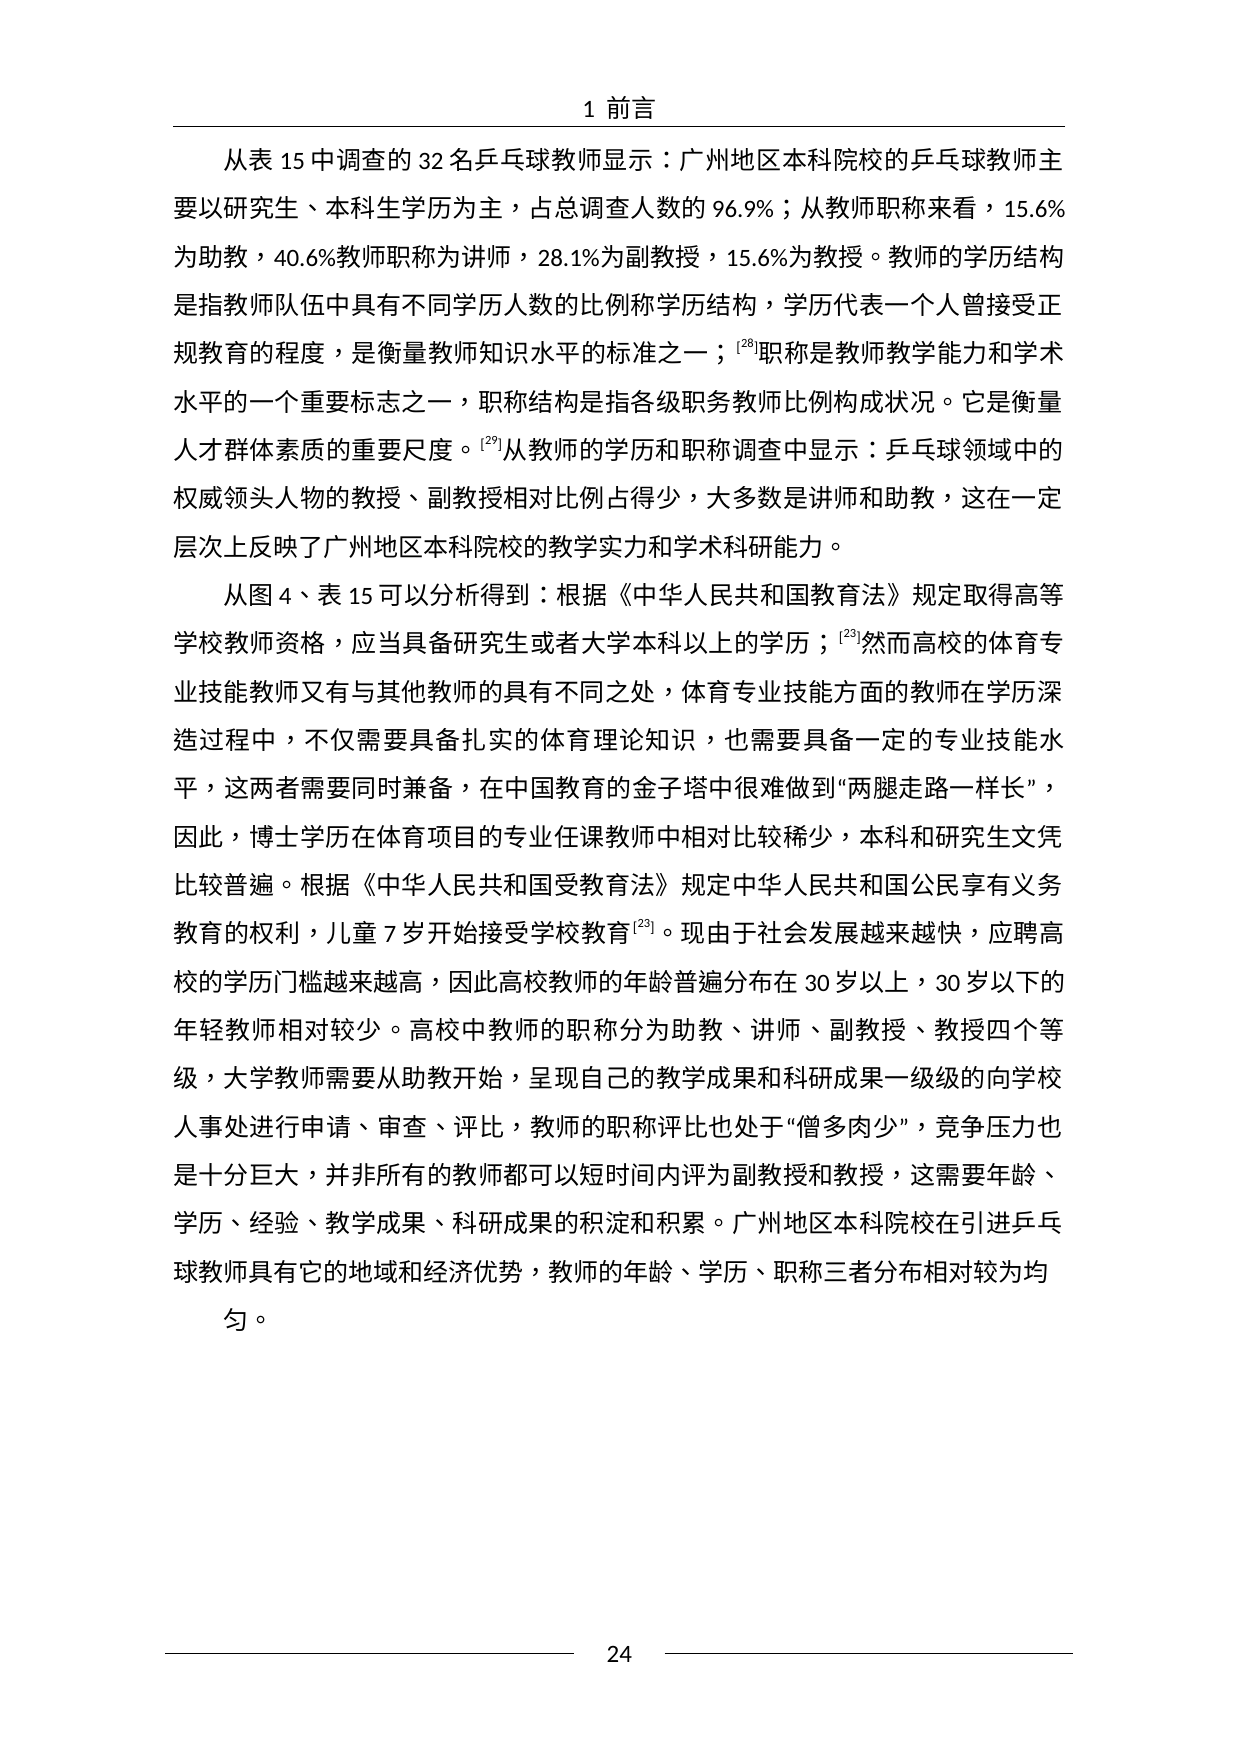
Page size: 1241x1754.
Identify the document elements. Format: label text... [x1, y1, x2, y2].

text 匀。 [173, 1287, 1065, 1336]
text 从图4、表15可以分析得到：根据《中华人民共和国教育法》规定取得高等学校教师资格，应当具备研究生或者大学本科以上的学历；[23]然而高校的体育专业技能教师又有与其他教师的具有不同之处，体育专业技能方面的教师在学历深造过程中，不仅需要具备扎实的体育理论知识，也需要具备一定的专业技能水平，这两者需要同时兼备，在中国教育的金子塔中很难做到“两腿走路一样长”，因此，博士学历在体育项目的专业任课教师中相对比较稀少，本科和研究生文凭比较普遍。根据《中华人民共和国受教育法》规定中华人民共和国公民享有义务教育的权利，儿童7岁开始接受学校教育[23]。现由于社会发展越来越快，应聘高校的学历门槛越来越高，因此高校教师的年龄普遍分布在30岁以上，30岁以下的年轻教师相对较少。高校中教师的职称分为助教、讲师、副教授、教授四个等级，大学教师需要从助教开始，呈现自己的教学成果和科研成果一级级的向学校人事处进行申请、审查、评比，教师的职称评比也处于“僧多肉少”，竞争压力也是十分巨大，并非所有的教师都可以短时间内评为副教授和教授，这需要年龄、学历、经验、教学成果、科研成果的积淀和积累。广州地区本科院校在引进乒乓球教师具有它的地域和经济优势，教师的年龄、学历、职称三者分布相对较为均 [173, 562, 1065, 1287]
text 从表15中调查的32名乒乓球教师显示：广州地区本科院校的乒乓球教师主要以研究生、本科生学历为主，占总调查人数的96.9%；从教师职称来看，15.6%为助教，40.6%教师职称为讲师，28.1%为副教授，15.6%为教授。教师的学历结构是指教师队伍中具有不同学历人数的比例称学历结构，学历代表一个人曾接受正规教育的程度，是衡量教师知识水平的标准之一；[28]职称是教师教学能力和学术水平的一个重要标志之一，职称结构是指各级职务教师比例构成状况。它是衡量人才群体素质的重要尺度。[29]从教师的学历和职称调查中显示：乒乓球领域中的权威领头人物的教授、副教授相对比例占得少，大多数是讲师和助教，这在一定层次上反映了广州地区本科院校的教学实力和学术科研能力。 [173, 127, 1065, 562]
